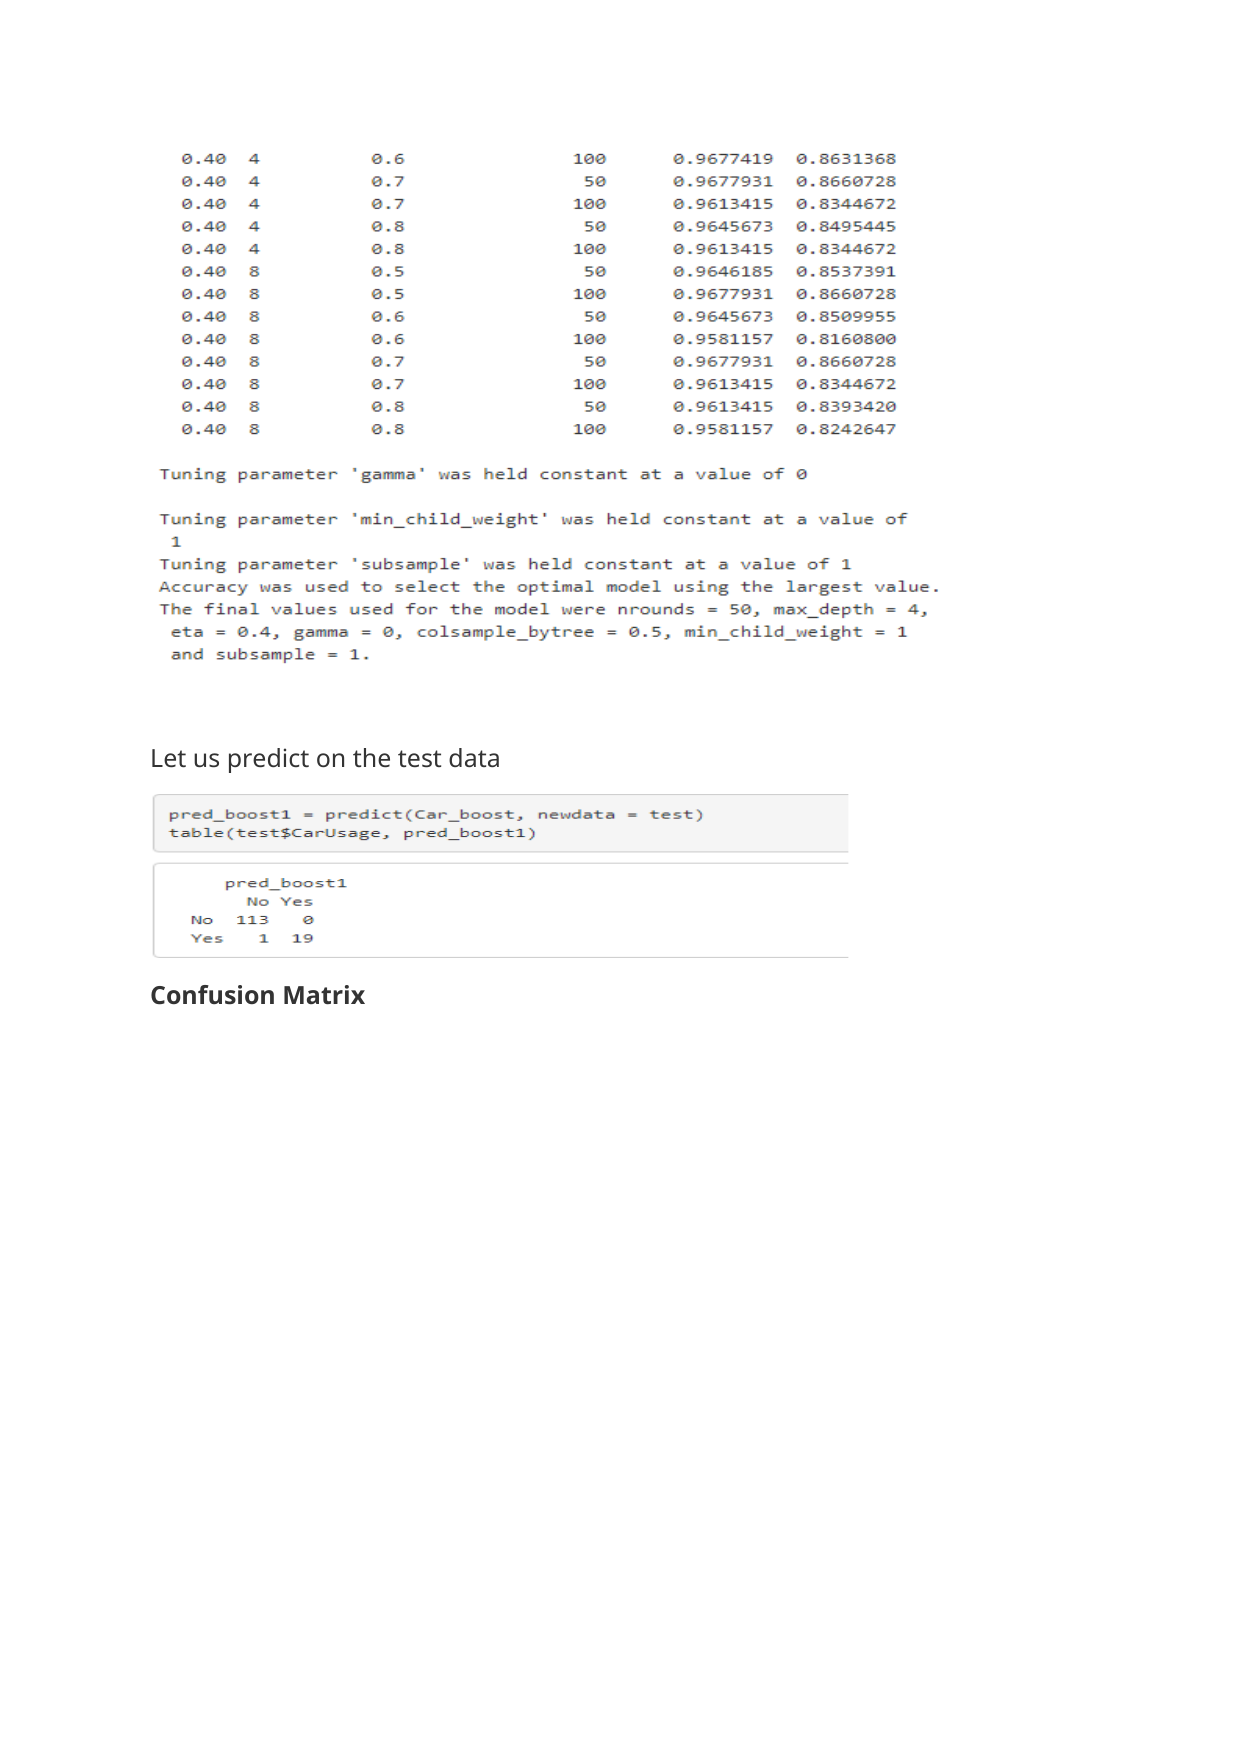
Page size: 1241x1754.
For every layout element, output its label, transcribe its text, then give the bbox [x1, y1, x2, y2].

picture [150, 150, 952, 672]
picture [150, 791, 849, 961]
text Let us predict on the test data [150, 740, 1090, 774]
text Confusion Matrix [150, 977, 1090, 1012]
